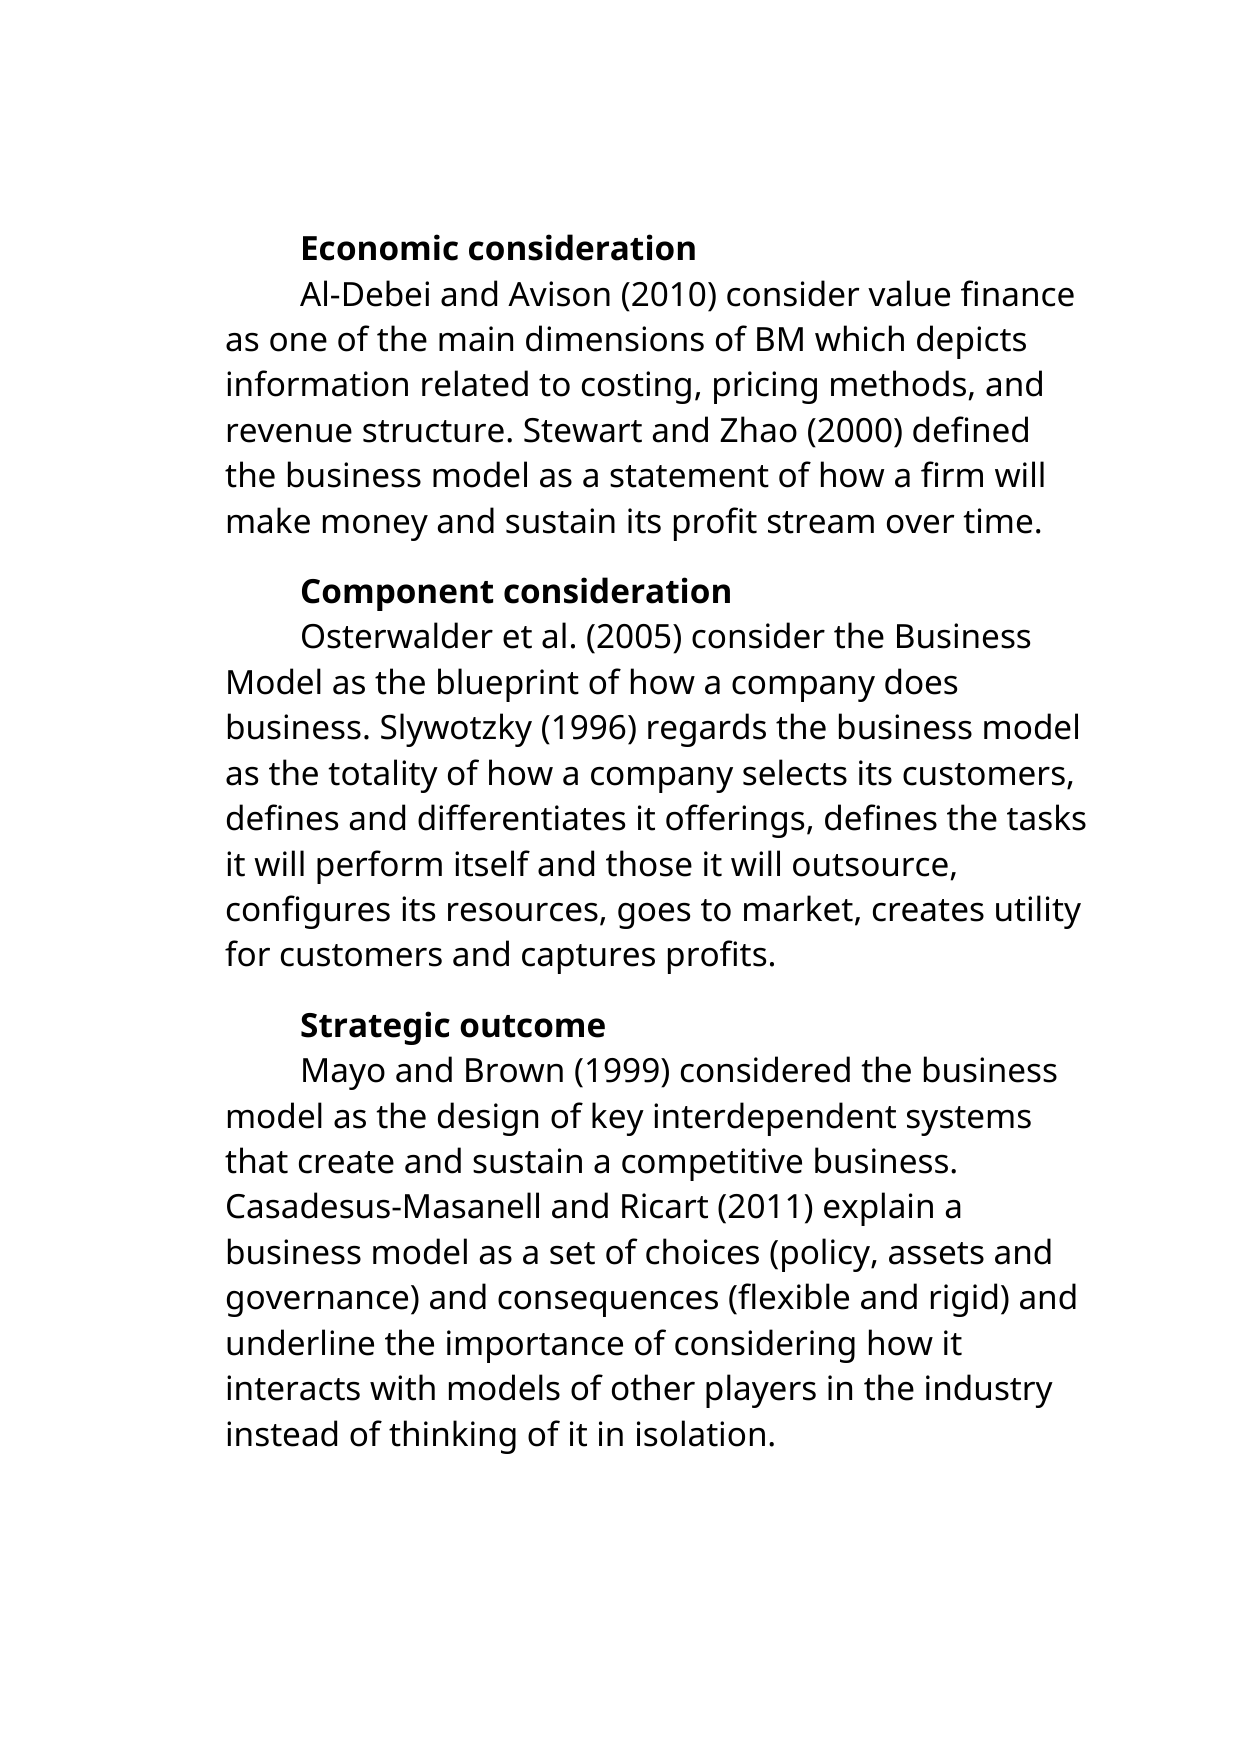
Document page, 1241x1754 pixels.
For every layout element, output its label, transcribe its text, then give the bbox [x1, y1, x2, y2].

text Strategic outcome [225, 1002, 1090, 1047]
text Component consideration [225, 568, 1090, 613]
text Osterwalder et al. (2005) consider the Business Model as the blueprint of how a company does business. Slywotzky (1996) regards the business model as the totality of how a company selects its customers, defines and differentiates it offerings, defines the tasks it will perform itself and those it will outsource, configures its resources, goes to market, creates utility for customers and captures profits. [225, 613, 1090, 977]
text Economic consideration [225, 225, 1090, 270]
text Mayo and Brown (1999) considered the business model as the design of key interdependent systems that create and sustain a competitive business. Casadesus-Masanell and Ricart (2011) explain a business model as a set of choices (policy, assets and governance) and consequences (flexible and rigid) and underline the importance of considering how it interacts with models of other players in the industry instead of thinking of it in isolation. [225, 1047, 1090, 1456]
text Al-Debei and Avison (2010) consider value finance as one of the main dimensions of BM which depicts information related to costing, pricing methods, and revenue structure. Stewart and Zhao (2000) defined the business model as a statement of how a firm will make money and sustain its profit stream over time. [225, 270, 1090, 543]
